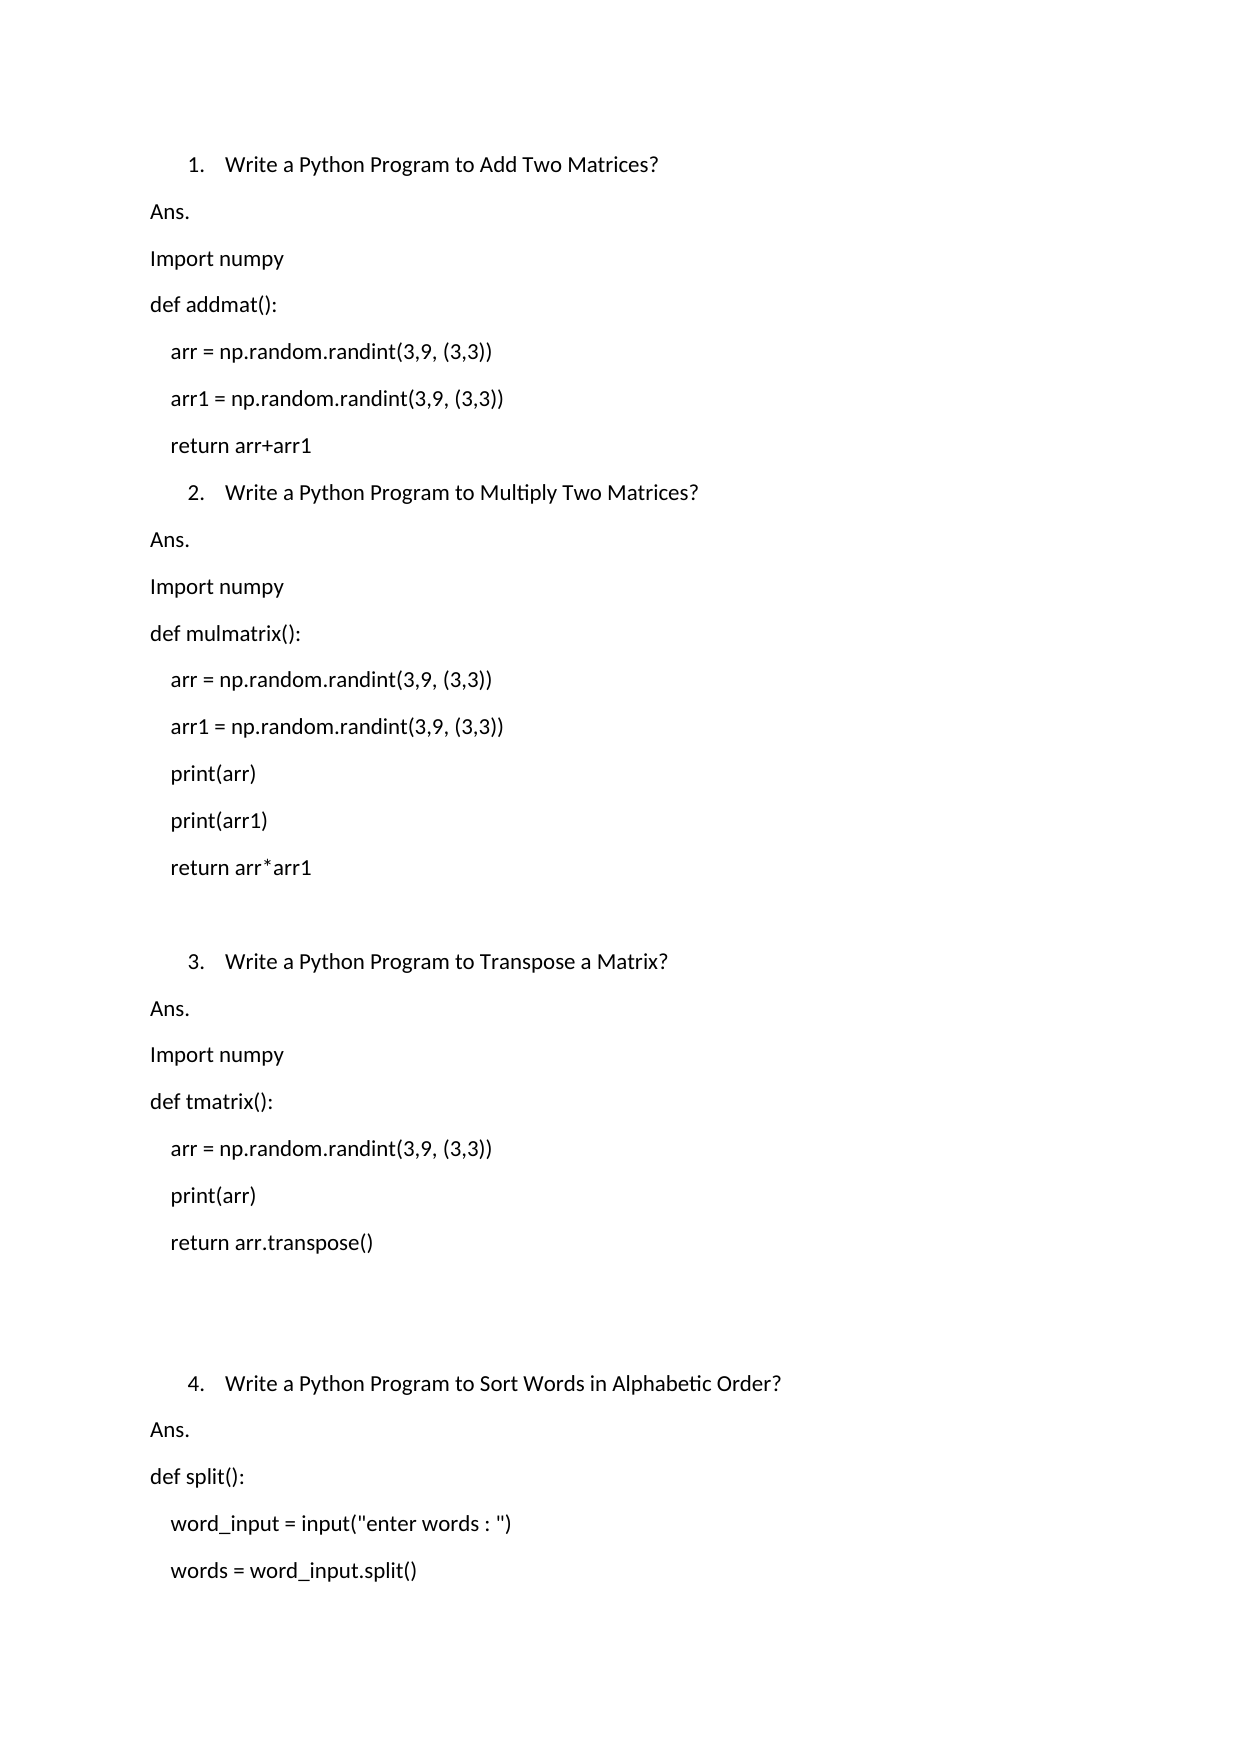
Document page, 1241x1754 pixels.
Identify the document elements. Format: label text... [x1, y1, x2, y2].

list Write a Python Program to Transpose a Matrix? [187, 947, 1090, 975]
text Import numpy [150, 572, 1090, 600]
text Ans. [150, 197, 1090, 225]
list Write a Python Program to Multiply Two Matrices? [187, 478, 1090, 506]
text print(arr1) [150, 806, 1090, 834]
text def tmatrix(): [150, 1087, 1090, 1116]
text Import numpy [150, 244, 1090, 272]
text def mulmatrix(): [150, 619, 1090, 647]
text print(arr) [150, 1181, 1090, 1209]
text def addmat(): [150, 291, 1090, 319]
text return arr+arr1 [150, 431, 1090, 459]
text word_input = input("enter words : ") [150, 1509, 1090, 1537]
list Write a Python Program to Sort Words in Alphabetic Order? [187, 1369, 1090, 1397]
text Ans. [150, 1416, 1090, 1444]
text Ans. [150, 994, 1090, 1022]
list Write a Python Program to Add Two Matrices? [187, 150, 1090, 178]
text return arr.transpose() [150, 1228, 1090, 1256]
text def split(): [150, 1462, 1090, 1491]
text Import numpy [150, 1041, 1090, 1069]
text return arr*arr1 [150, 853, 1090, 881]
text arr = np.random.randint(3,9, (3,3)) [150, 666, 1090, 694]
text Ans. [150, 525, 1090, 553]
text print(arr) [150, 759, 1090, 787]
text arr1 = np.random.randint(3,9, (3,3)) [150, 384, 1090, 412]
text words = word_input.split() [150, 1556, 1090, 1584]
text arr1 = np.random.randint(3,9, (3,3)) [150, 712, 1090, 741]
text arr = np.random.randint(3,9, (3,3)) [150, 1134, 1090, 1162]
text arr = np.random.randint(3,9, (3,3)) [150, 337, 1090, 366]
